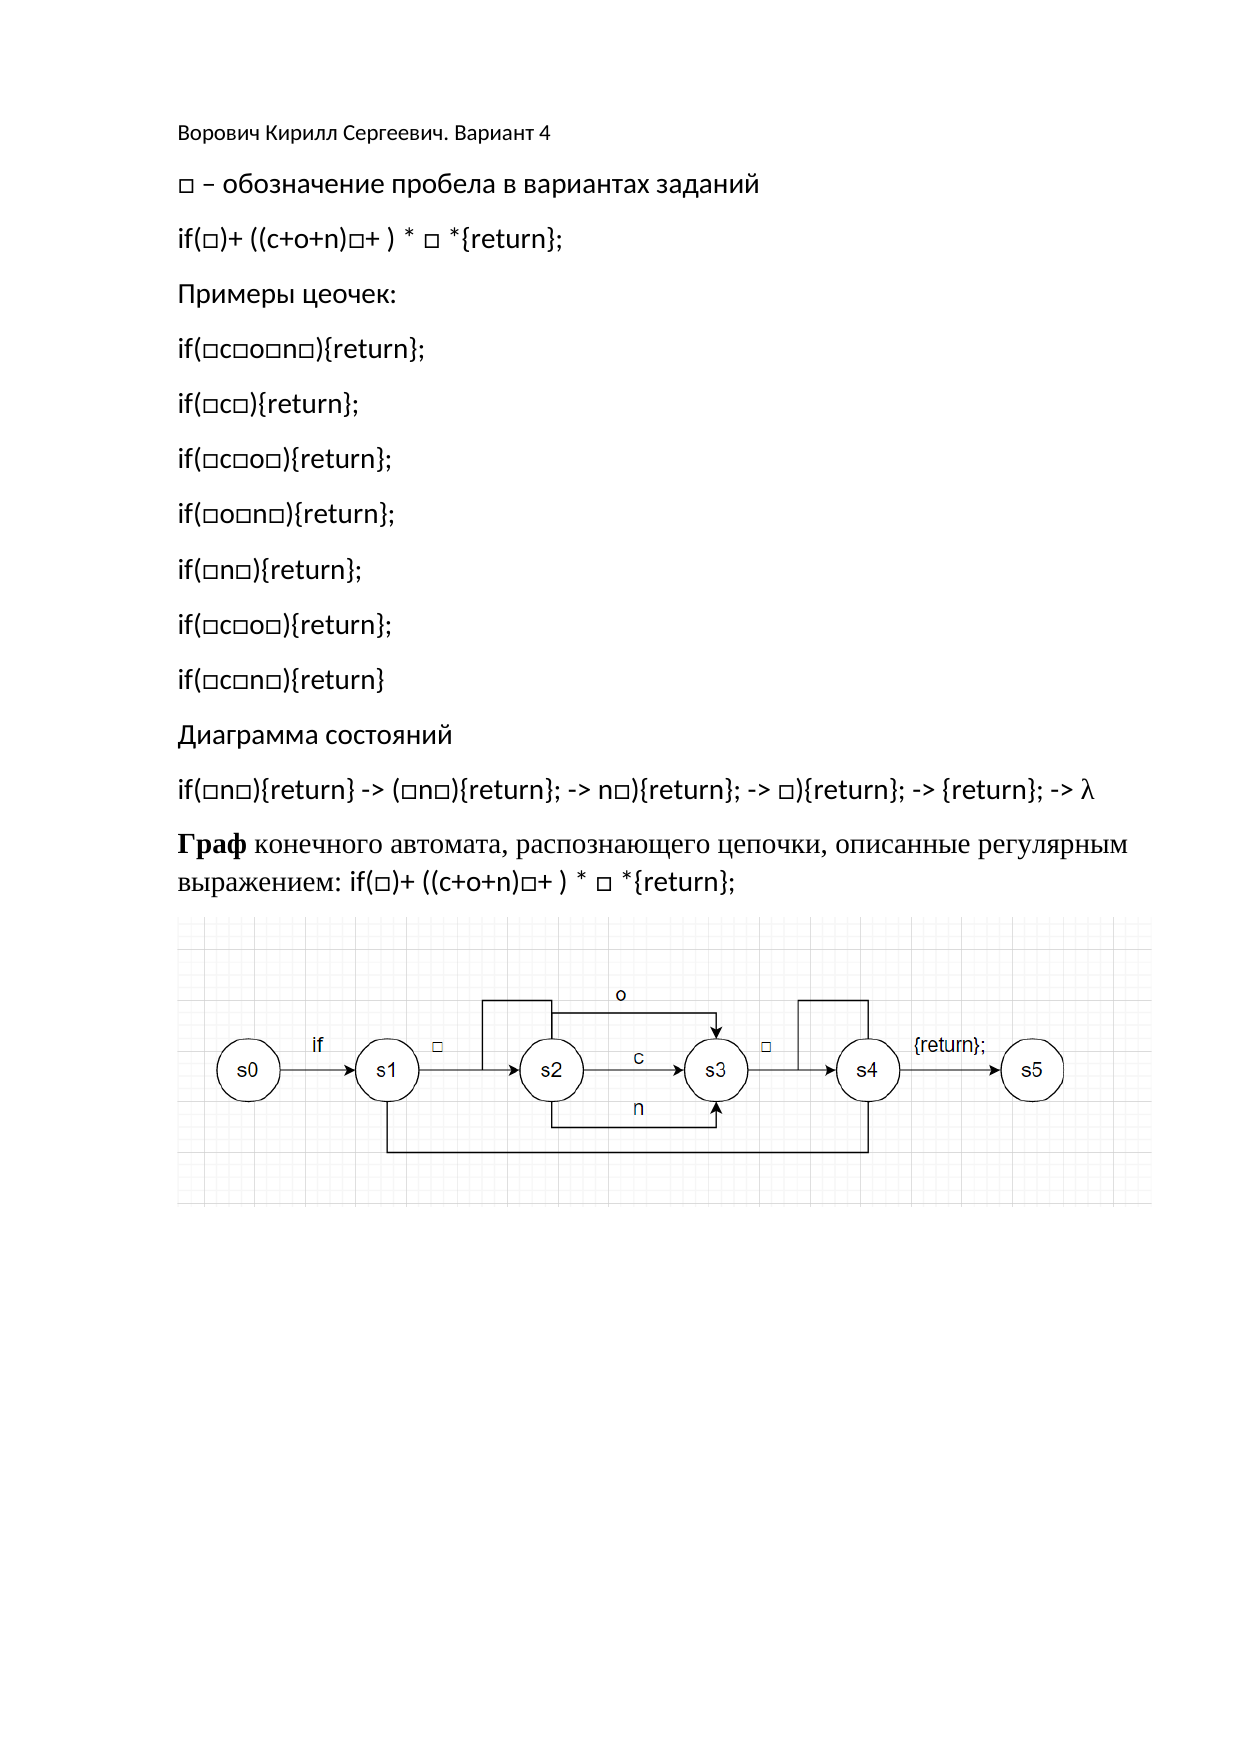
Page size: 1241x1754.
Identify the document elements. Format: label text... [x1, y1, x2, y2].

text Граф конечного автомата, распознающего цепочки, описанные регулярным выражением: if(□)+ ((c+o+n)□+ ) * □ *{return}; [177, 826, 1152, 898]
text if(□n□){return} -> (□n□){return}; -> n□){return}; -> □){return}; -> {return}; -> λ [177, 771, 1152, 807]
text if(□c□o□n□){return}; [177, 330, 1152, 366]
text if(□с□n□){return} [177, 661, 1152, 697]
text if(□c□o□){return}; [177, 441, 1152, 476]
text if(□c□){return}; [177, 385, 1152, 421]
text if(□)+ ((c+o+n)□+ ) * □ *{return}; [177, 220, 1152, 256]
text Примеры цеочек: [177, 275, 1152, 311]
picture [177, 917, 1152, 1207]
text if(□n□){return}; [177, 551, 1152, 586]
text if(□c□o□){return}; [177, 606, 1152, 641]
text □ – обозначение пробела в вариантах заданий [177, 165, 1152, 201]
text Диаграмма состояний [177, 716, 1152, 752]
text Ворович Кирилл Сергеевич. Вариант 4 [177, 118, 1152, 146]
text if(□o□n□){return}; [177, 496, 1152, 531]
